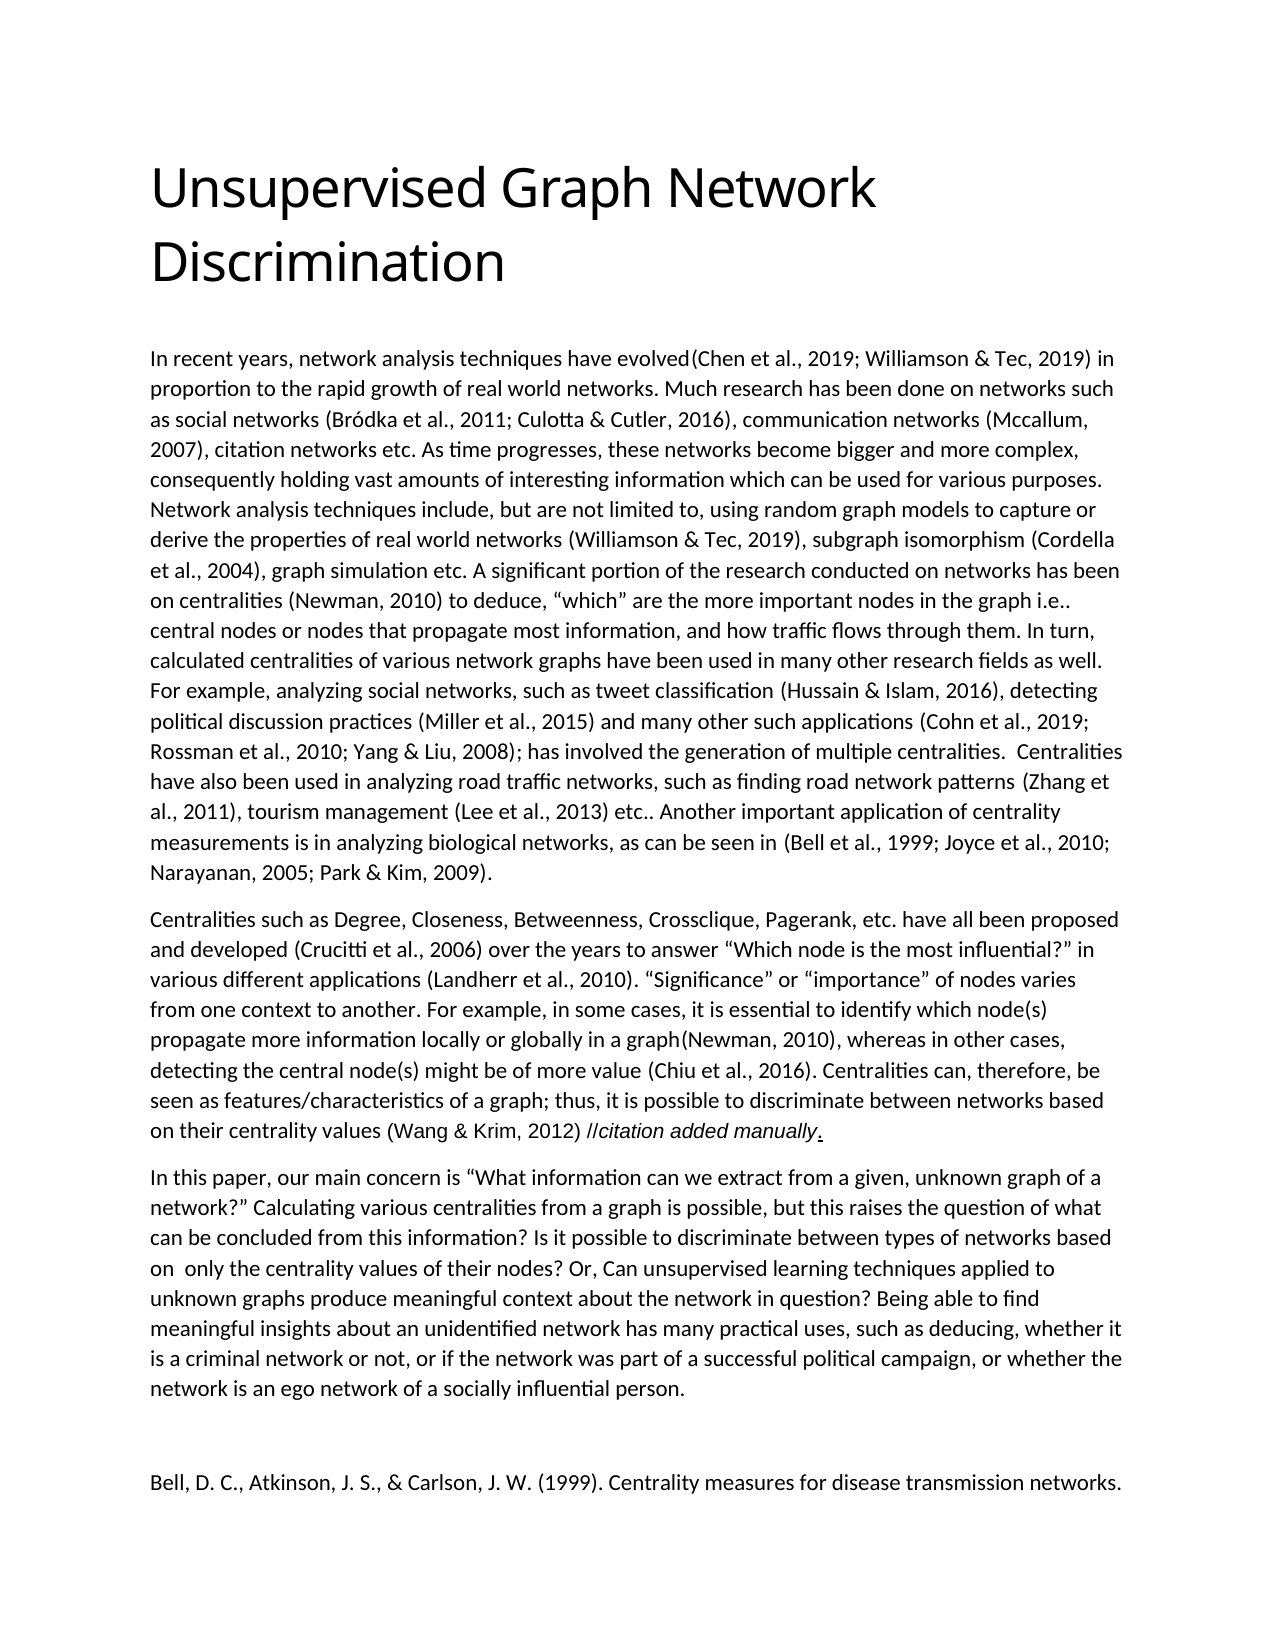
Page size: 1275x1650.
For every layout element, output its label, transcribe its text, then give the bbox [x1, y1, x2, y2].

text Centralities such as Degree, Closeness, Betweenness, Crossclique, Pagerank, etc. have all been proposed and developed (Crucitti et al., 2006) over the years to answer “Which node is the most influential?” in various different applications (Landherr et al., 2010). “Significance” or “importance” of nodes varies from one context to another. For example, in some cases, it is essential to identify which node(s) propagate more information locally or globally in a graph(Newman, 2010), whereas in other cases, detecting the central node(s) might be of more value (Chiu et al., 2016). Centralities can, therefore, be seen as features/characteristics of a graph; thus, it is possible to discriminate between networks based on their centrality values (Wang & Krim, 2012) //citation added manually. [150, 905, 1125, 1144]
title Unsupervised Graph Network Discrimination [150, 150, 1125, 297]
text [150, 1468, 1125, 1496]
text In this paper, our main concern is “What information can we extract from a given, unknown graph of a network?” Calculating various centralities from a graph is possible, but this raises the question of what can be concluded from this information? Is it possible to discriminate between types of networks based on only the centrality values of their nodes? Or, Can unsupervised learning techniques applied to unknown graphs produce meaningful context about the network in question? Being able to find meaningful insights about an unidentified network has many practical uses, such as deducing, whether it is a criminal network or not, or if the network was part of a successful political campaign, or whether the network is an ego network of a socially influential person. [150, 1163, 1125, 1403]
text In recent years, network analysis techniques have evolved(Chen et al., 2019; Williamson & Tec, 2019) in proportion to the rapid growth of real world networks. Much research has been done on networks such as social networks (Bródka et al., 2011; Culotta & Cutler, 2016), communication networks (Mccallum, 2007), citation networks etc. As time progresses, these networks become bigger and more complex, consequently holding vast amounts of interesting information which can be used for various purposes. Network analysis techniques include, but are not limited to, using random graph models to capture or derive the properties of real world networks (Williamson & Tec, 2019), subgraph isomorphism (Cordella et al., 2004), graph simulation etc. A significant portion of the research conducted on networks has been on centralities (Newman, 2010) to deduce, “which” are the more important nodes in the graph i.e.. central nodes or nodes that propagate most information, and how traffic flows through them. In turn, calculated centralities of various network graphs have been used in many other research fields as well. For example, analyzing social networks, such as tweet classification (Hussain & Islam, 2016), detecting political discussion practices (Miller et al., 2015) and many other such applications (Cohn et al., 2019; Rossman et al., 2010; Yang & Liu, 2008); has involved the generation of multiple centralities. Centralities have also been used in analyzing road traffic networks, such as finding road network patterns (Zhang et al., 2011), tourism management (Lee et al., 2013) etc.. Another important application of centrality measurements is in analyzing biological networks, as can be seen in (Bell et al., 1999; Joyce et al., 2010; Narayanan, 2005; Park & Kim, 2009). [150, 344, 1125, 886]
